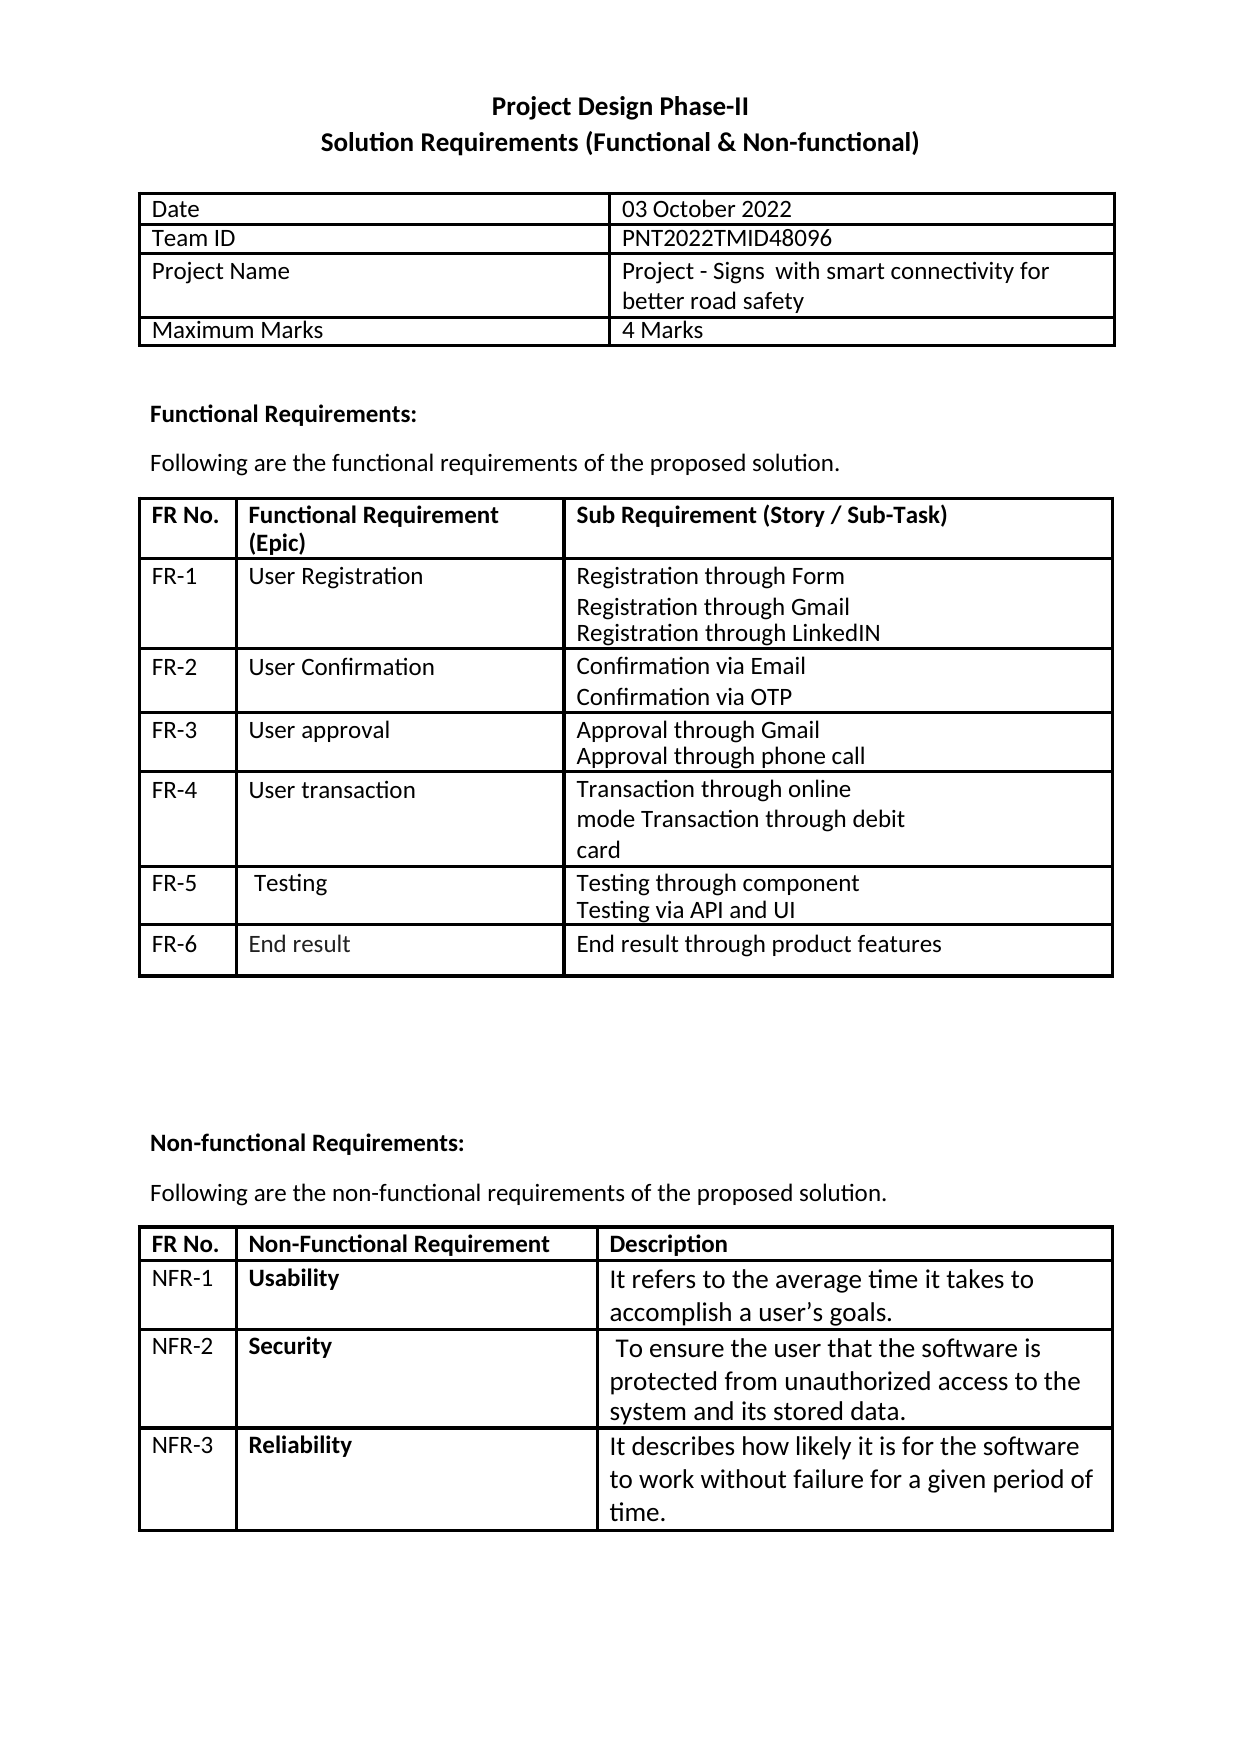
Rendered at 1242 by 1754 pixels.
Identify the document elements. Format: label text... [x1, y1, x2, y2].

table_cell Security [238, 1331, 596, 1426]
table_cell Team ID [141, 226, 608, 252]
subtitle Non-functional Requirements: [150, 1127, 1127, 1158]
table_cell FR-1 [141, 560, 235, 647]
table_cell Project - Signs with smart connectivity for better road safety [611, 255, 1113, 316]
table_cell Testing through component Testing via API and UI [566, 868, 1111, 923]
table_cell It refers to the average time it takes to accomplish a user’s goals. [599, 1262, 1111, 1328]
table_cell PNT2022TMID48096 [611, 226, 1113, 252]
table_cell User Registration [238, 560, 562, 647]
table_cell FR-2 [141, 650, 235, 711]
table_header 03 October 2022 [611, 195, 1113, 223]
table_cell User transaction [238, 773, 562, 864]
table_cell To ensure the user that the software is protected from unauthorized access to the system and its stored data. [599, 1331, 1111, 1426]
title Project Design Phase-II [320, 89, 920, 122]
table_cell 4 Marks [611, 319, 1113, 343]
table_cell FR-4 [141, 773, 235, 864]
table_cell FR-6 [141, 926, 235, 974]
table_header FR No. [141, 500, 235, 557]
table_cell User Confirmation [238, 650, 562, 711]
table_cell NFR-3 [141, 1430, 235, 1528]
table_cell Approval through Gmail Approval through phone call [566, 714, 1111, 770]
table_cell Registration through Form Registration through Gmail Registration through LinkedIN [566, 560, 1111, 647]
subtitle Functional Requirements: [150, 398, 1127, 428]
table_cell Confirmation via Email Confirmation via OTP [566, 650, 1111, 711]
title Solution Requirements (Functional & Non-functional) [320, 125, 920, 158]
table_cell It describes how likely it is for the software to work without failure for a given period of time. [599, 1430, 1111, 1528]
table_cell Usability [238, 1262, 596, 1328]
table_cell Project Name [141, 255, 608, 316]
table_cell NFR-2 [141, 1331, 235, 1426]
table_header Description [599, 1229, 1111, 1259]
table_cell FR-5 [141, 868, 235, 923]
text Following are the functional requirements of the proposed solution. [150, 447, 1127, 478]
table_header Sub Requirement (Story / Sub-Task) [566, 500, 1111, 557]
table_cell FR-3 [141, 714, 235, 770]
table_cell Transaction through online mode Transaction through debit card [566, 773, 1111, 864]
table_cell Testing [238, 868, 562, 923]
table_cell NFR-1 [141, 1262, 235, 1328]
table_header Date [141, 195, 608, 223]
table_header Functional Requirement (Epic) [238, 500, 562, 557]
text Following are the non-functional requirements of the proposed solution. [150, 1177, 1127, 1207]
table_cell Maximum Marks [141, 319, 608, 343]
table_cell End result [238, 926, 562, 974]
table_cell End result through product features [566, 926, 1111, 974]
table_cell Reliability [238, 1430, 596, 1528]
table_header Non-Functional Requirement [238, 1229, 596, 1259]
table_cell User approval [238, 714, 562, 770]
table_header FR No. [141, 1229, 235, 1259]
